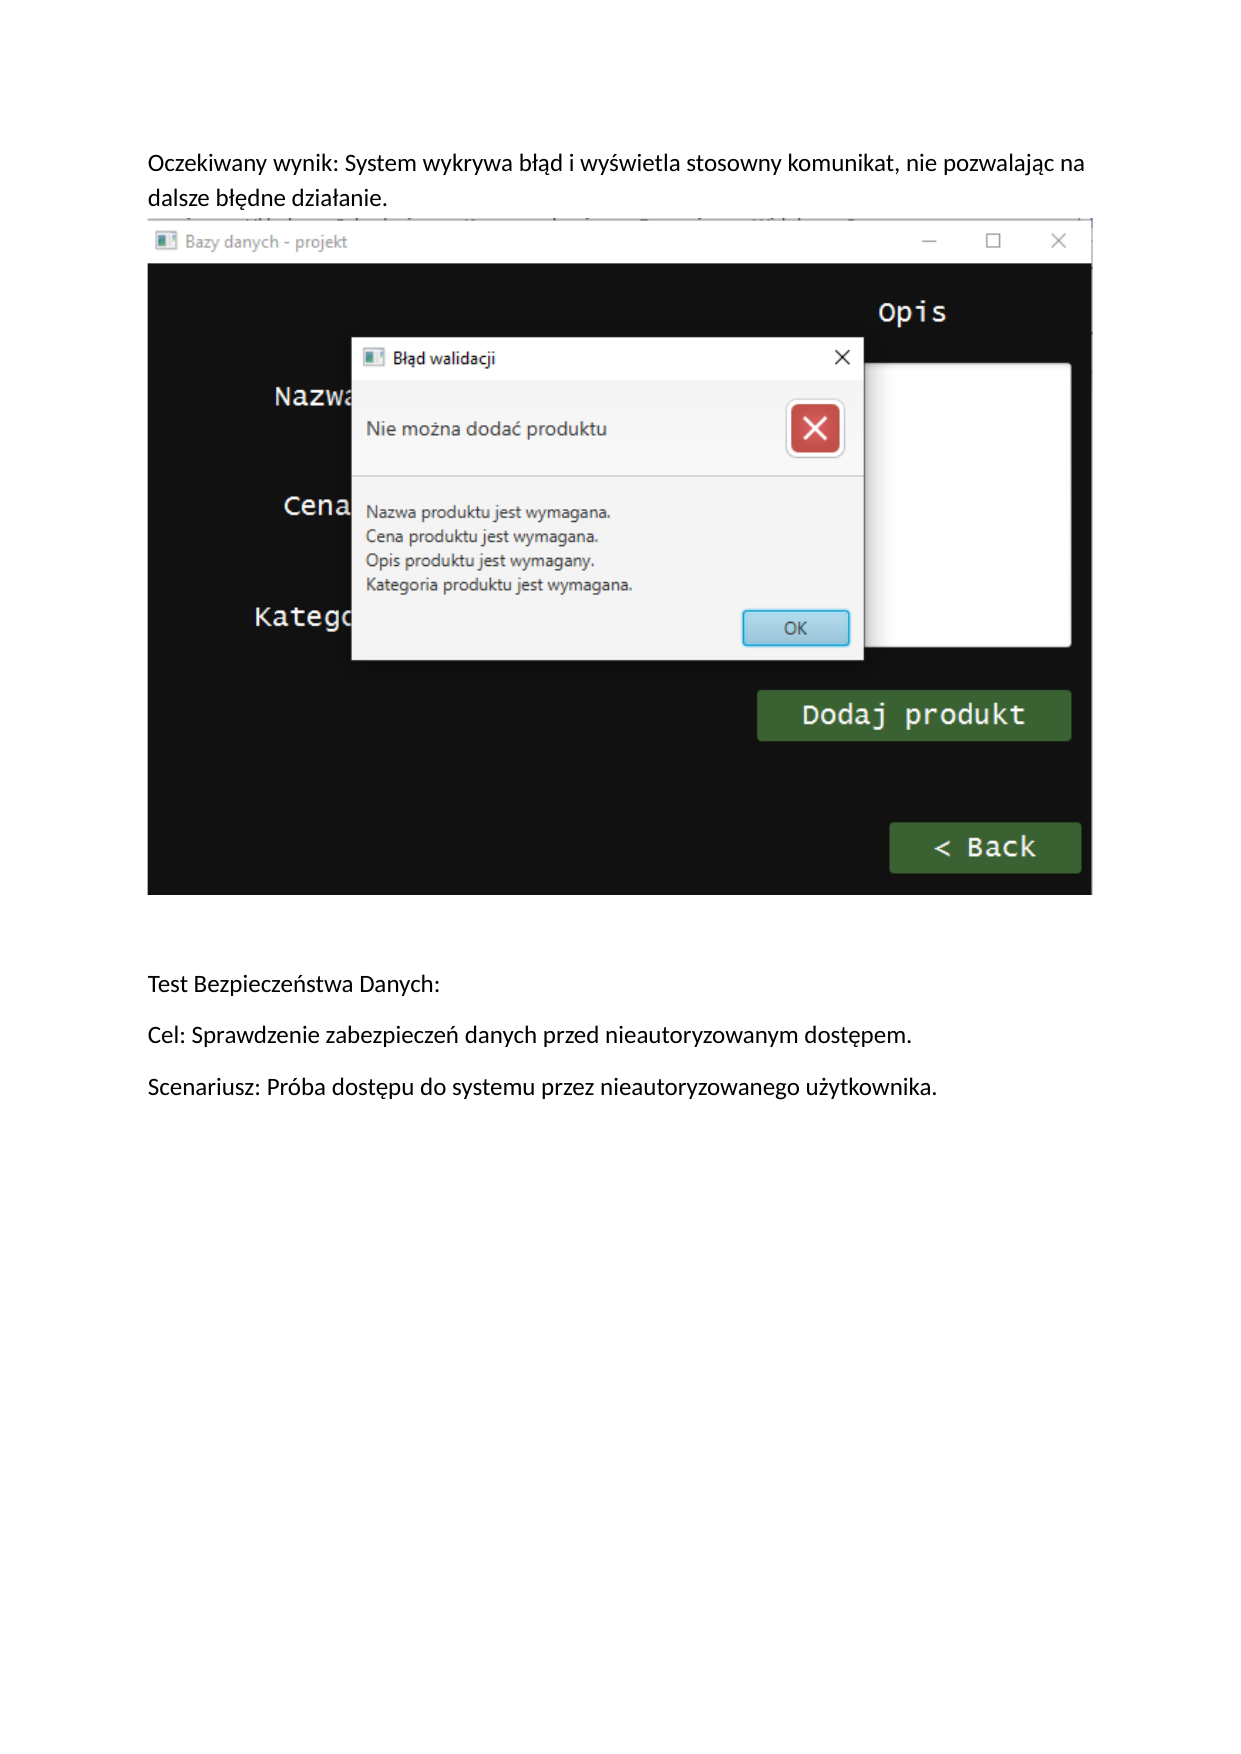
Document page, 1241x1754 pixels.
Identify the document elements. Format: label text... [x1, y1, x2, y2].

text Test Bezpieczeństwa Danych: [148, 968, 1093, 998]
text Scenariusz: Próba dostępu do systemu przez nieautoryzowanego użytkownika. [148, 1071, 1093, 1102]
picture [147, 218, 1093, 895]
text Cel: Sprawdzenie zabezpieczeń danych przed nieautoryzowanym dostępem. [148, 1020, 1093, 1050]
text Oczekiwany wynik: System wykrywa błąd i wyświetla stosowny komunikat, nie pozwalając na dalsze błędne działanie. [148, 148, 1093, 218]
